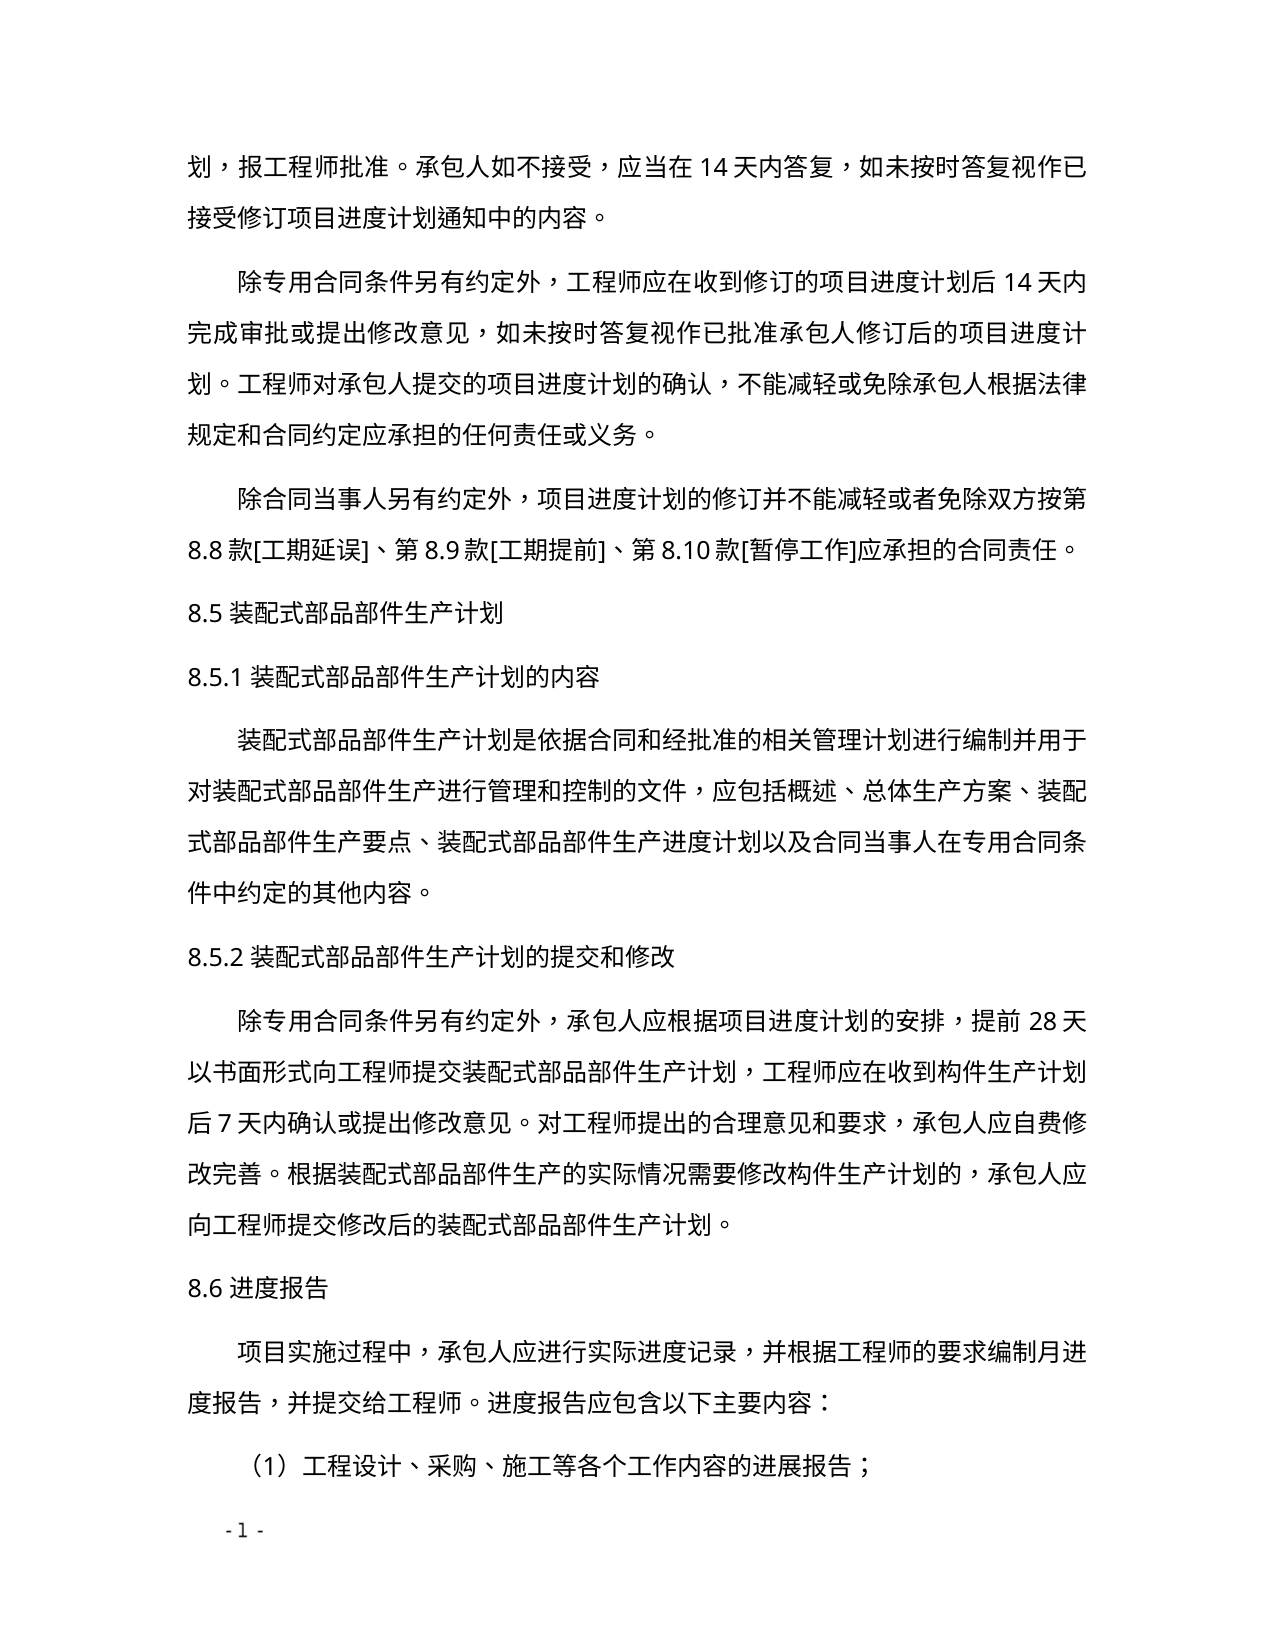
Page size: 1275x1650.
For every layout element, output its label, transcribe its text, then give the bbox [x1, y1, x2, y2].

text 装配式部品部件生产计划是依据合同和经批准的相关管理计划进行编制并用于对装配式部品部件生产进行管理和控制的文件，应包括概述、总体生产方案、装配式部品部件生产要点、装配式部品部件生产进度计划以及合同当事人在专用合同条件中约定的其他内容。 [187, 723, 1087, 910]
text 8.6 进度报告 [187, 1271, 1087, 1305]
text 8.5.2 装配式部品部件生产计划的提交和修改 [187, 939, 1087, 974]
picture [187, 1520, 263, 1566]
text 项目实施过程中，承包人应进行实际进度记录，并根据工程师的要求编制月进度报告，并提交给工程师。进度报告应包含以下主要内容： [187, 1334, 1087, 1419]
text 8.5.1 装配式部品部件生产计划的内容 [187, 659, 1087, 693]
text （1）工程设计、采购、施工等各个工作内容的进展报告； [187, 1449, 1087, 1483]
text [187, 150, 1087, 235]
text 除合同当事人另有约定外，项目进度计划的修订并不能减轻或者免除双方按第8.8款[工期延误]、第8.9款[工期提前]、第8.10款[暂停工作]应承担的合同责任。 [187, 481, 1087, 566]
text 8.5 装配式部品部件生产计划 [187, 596, 1087, 630]
text 除专用合同条件另有约定外，工程师应在收到修订的项目进度计划后14天内完成审批或提出修改意见，如未按时答复视作已批准承包人修订后的项目进度计划。工程师对承包人提交的项目进度计划的确认，不能减轻或免除承包人根据法律规定和合同约定应承担的任何责任或义务。 [187, 264, 1087, 452]
text 除专用合同条件另有约定外，承包人应根据项目进度计划的安排，提前28天以书面形式向工程师提交装配式部品部件生产计划，工程师应在收到构件生产计划后7天内确认或提出修改意见。对工程师提出的合理意见和要求，承包人应自费修改完善。根据装配式部品部件生产的实际情况需要修改构件生产计划的，承包人应向工程师提交修改后的装配式部品部件生产计划。 [187, 1003, 1087, 1241]
